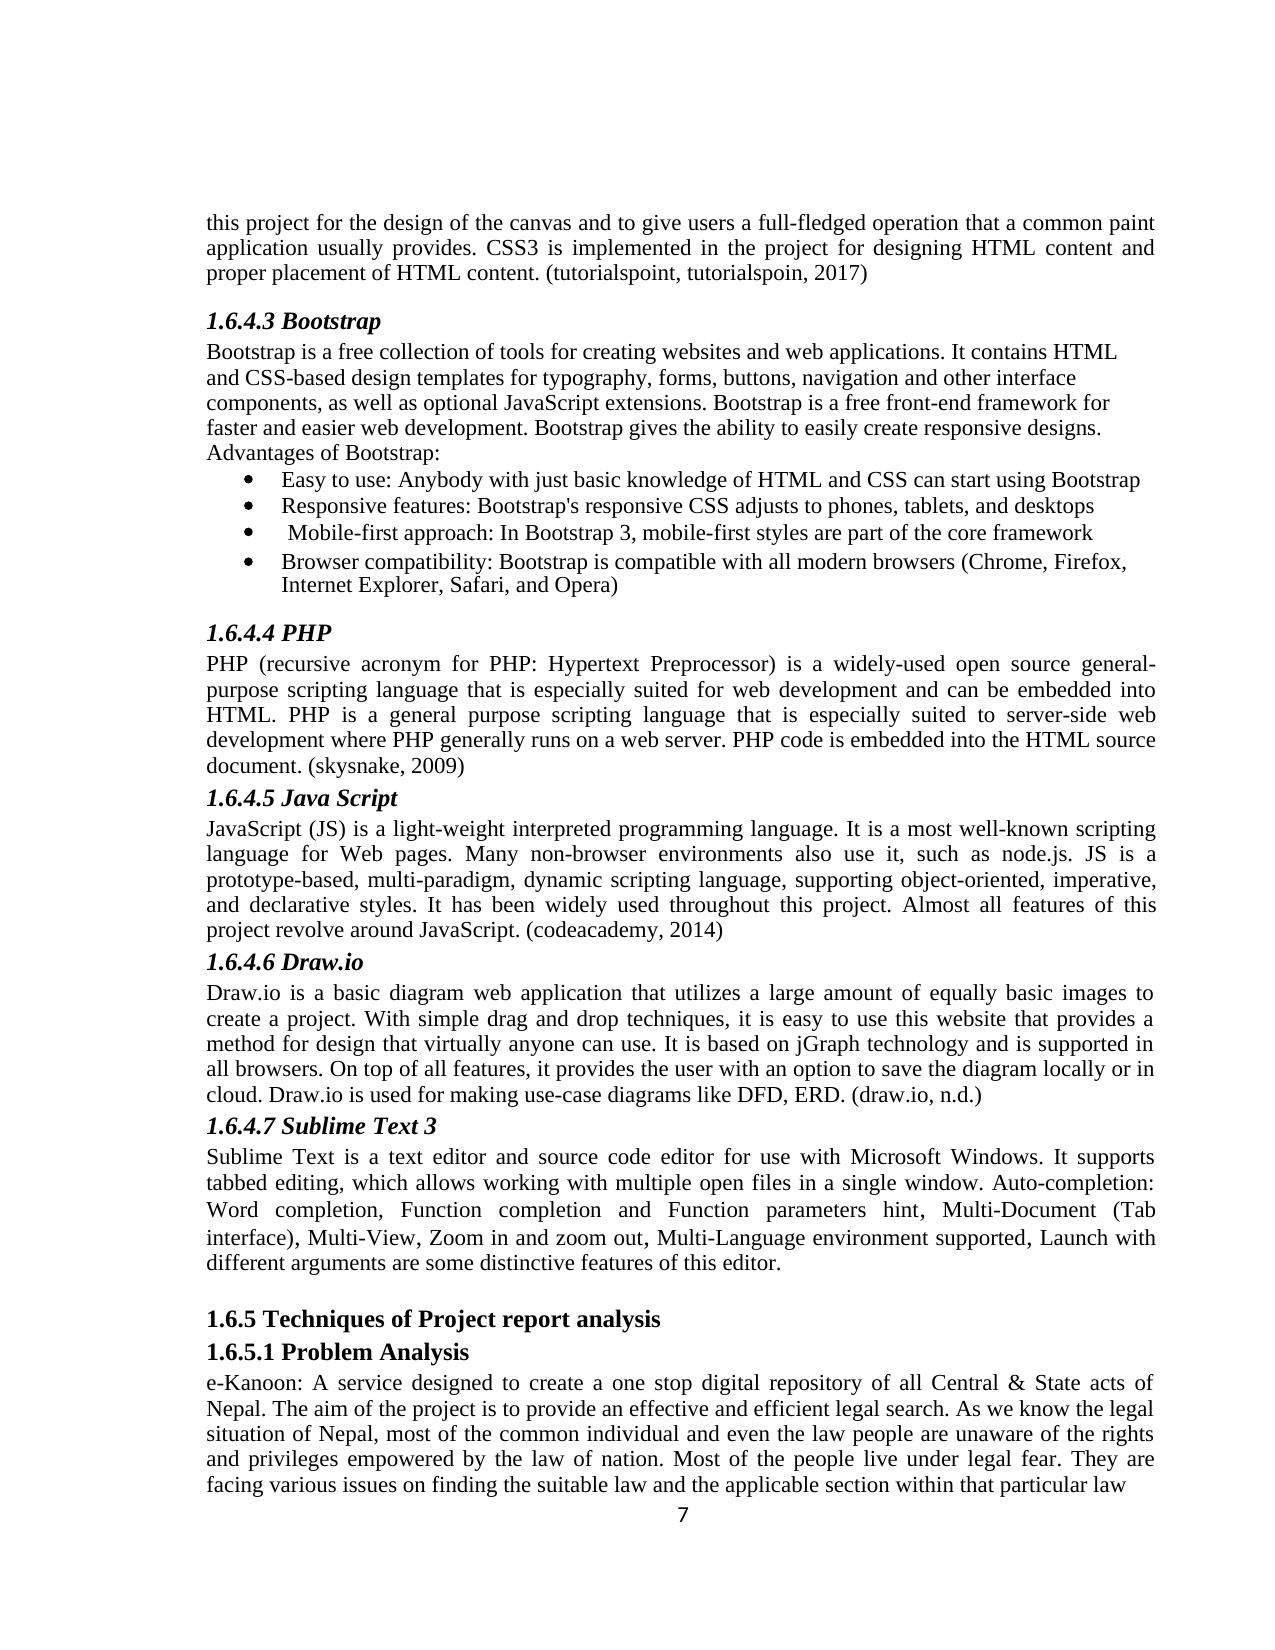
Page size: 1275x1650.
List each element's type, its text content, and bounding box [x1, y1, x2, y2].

text 1.6.4.3 Bootstrap [206, 306, 1158, 334]
text 1.6.4.5 Java Script [206, 783, 1158, 811]
text PHP (recursive acronym for PHP: Hypertext Preprocessor) is a widely-used open source general-purpose scripting language that is especially suited for web development and can be embedded into HTML. PHP is a general purpose scripting language that is especially suited to server-side web development where PHP generally runs on a web server. PHP code is embedded into the HTML source document. (skysnake, 2009) [206, 652, 1158, 778]
text Draw.io is a basic diagram web application that utilizes a large amount of equally basic images to create a project. With simple drag and drop techniques, it is easy to use this website that provides a method for design that virtually anyone can use. It is based on jGraph technology and is supported in all browsers. On top of all features, it provides the user with an option to save the diagram locally or in cloud. Draw.io is used for making use-case diagrams like DFD, ERD. (draw.io, n.d.) [206, 981, 1156, 1107]
text Sublime Text is a text editor and source code editor for use with Microsoft Windows. It supports tabbed editing, which allows working with multiple open files in a single window. Auto-completion: Word completion, Function completion and Function parameters hint, Multi-Document (Tab interface), Multi-View, Zoom in and zoom out, Multi-Language environment supported, Launch with different arguments are some distinctive features of this editor. [206, 1145, 1156, 1276]
list Easy to use: Anybody with just basic knowledge of HTML and CSS can start using Bootstrap [244, 466, 1158, 492]
text JavaScript (JS) is a light-weight interpreted programming language. It is a most well-known scripting language for Web pages. Many non-browser environments also use it, such as node.js. JS is a prototype-based, multi-paradigm, dynamic scripting language, supporting object-oriented, imperative, and declarative styles. It has been widely used throughout this project. Almost all features of this project revolve around JavaScript. (codeacademy, 2014) [206, 816, 1158, 943]
text 1.6.5 Techniques of Project report analysis [206, 1304, 1158, 1333]
text 1.6.5.1 Problem Analysis [206, 1337, 1158, 1366]
text e-Kanoon: A service designed to create a one stop digital repository of all Central & State acts of Nepal. The aim of the project is to provide an effective and efficient legal search. As we know the legal situation of Nepal, most of the common individual and even the law people are unaware of the rights and privileges empowered by the law of nation. Most of the people live under legal fear. They are facing various issues on finding the suitable law and the applicable section within that particular law [206, 1371, 1156, 1497]
list Responsive features: Bootstrap's responsive CSS adjusts to phones, tablets, and desktops [244, 492, 1158, 519]
text this project for the design of the canvas and to give users a full-fledged operation that a common paint application usually provides. CSS3 is implemented in the project for designing HTML content and proper placement of HTML content. (tutorialspoint, tutorialspoin, 2017) [206, 211, 1156, 285]
list Mobile-first approach: In Bootstrap 3, mobile-first styles are part of the core framework [244, 519, 1158, 545]
text 1.6.4.7 Sublime Text 3 [206, 1111, 1158, 1140]
text 7 [677, 1500, 1158, 1528]
list Browser compatibility: Bootstrap is compatible with all modern browsers (Chrome, Firefox, Internet Explorer, Safari, and Opera) [244, 551, 1156, 598]
text 1.6.4.4 PHP [206, 618, 1158, 647]
text 1.6.4.6 Draw.io [206, 947, 1158, 976]
text Bootstrap is a free collection of tools for creating websites and web applications. It contains HTML and CSS-based design templates for typography, forms, buttons, navigation and other interface components, as well as optional JavaScript extensions. Bootstrap is a free front-end framework for faster and easier web development. Bootstrap gives the ability to easily create responsive designs. Advantages of Bootstrap: [206, 339, 1156, 466]
